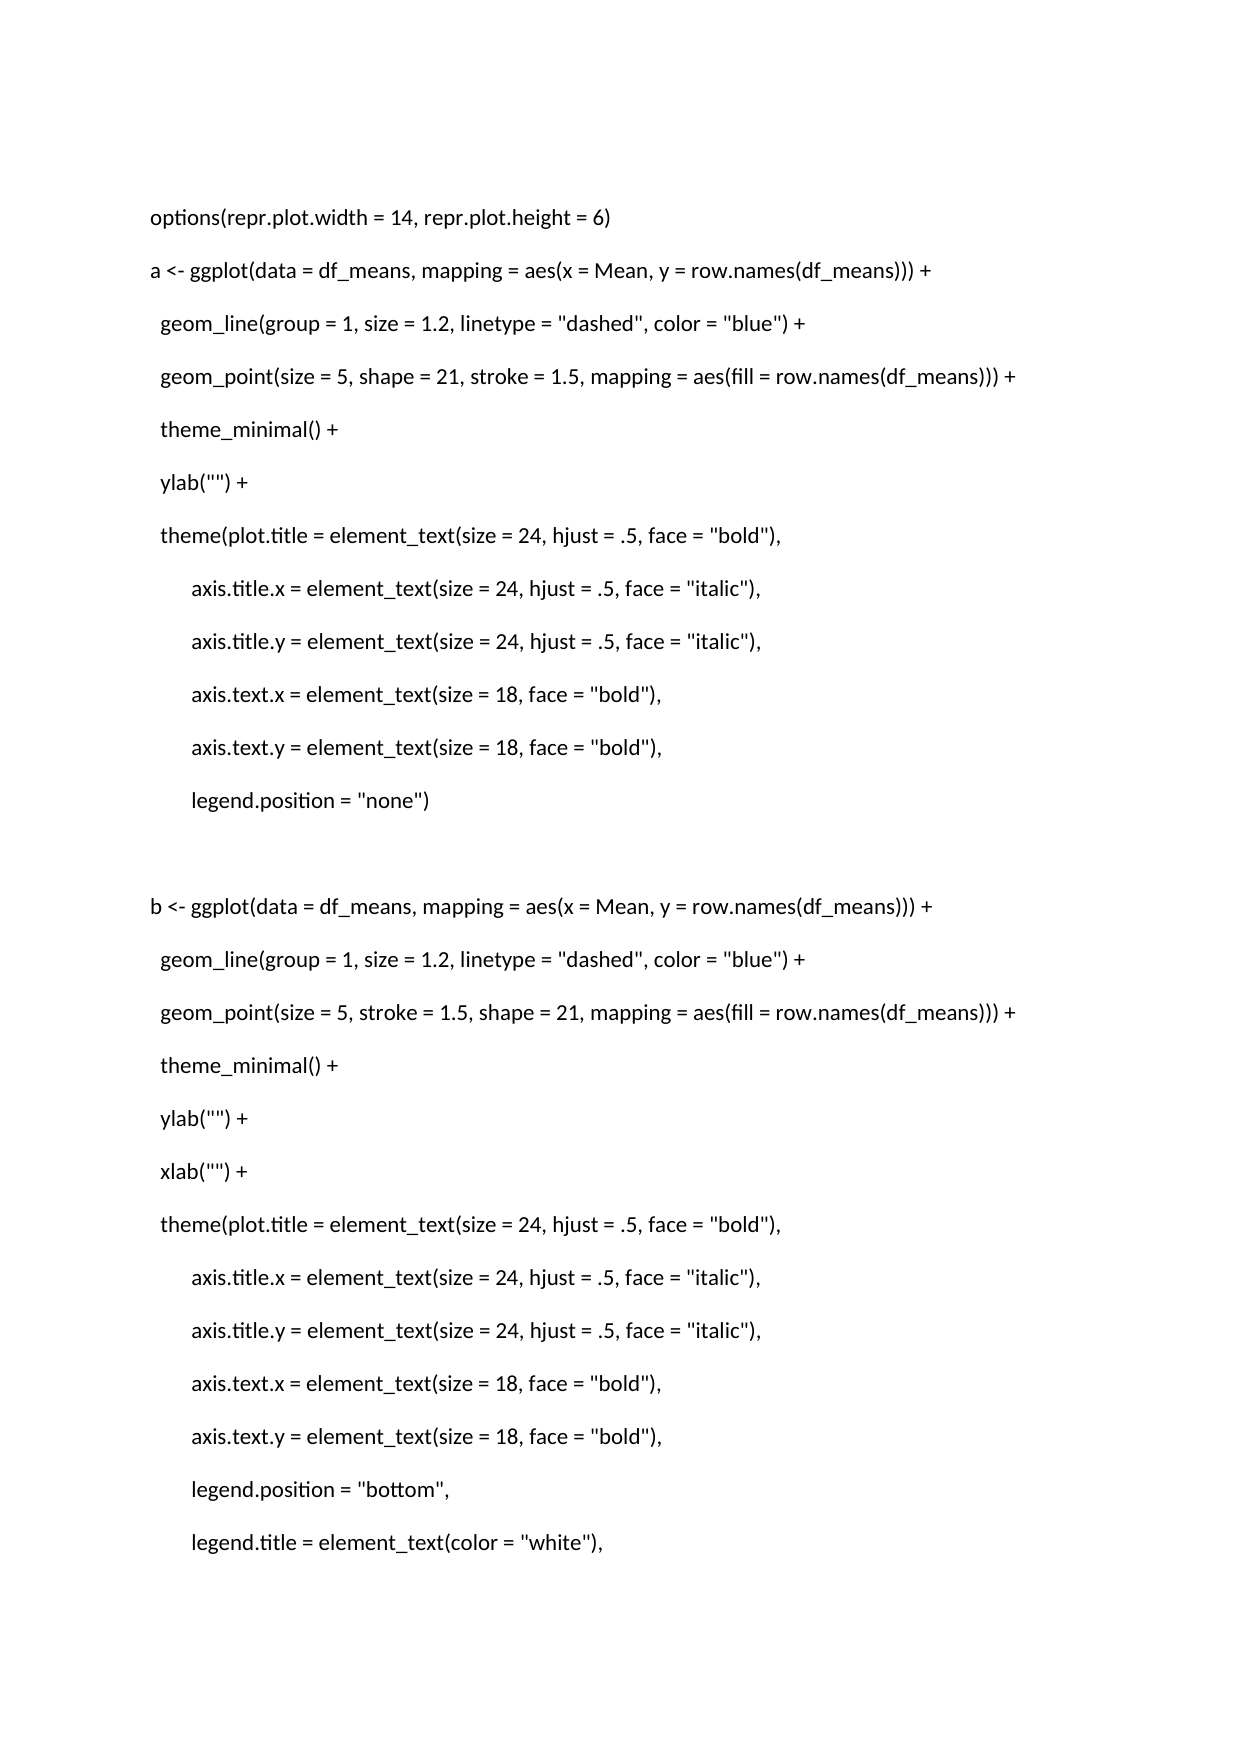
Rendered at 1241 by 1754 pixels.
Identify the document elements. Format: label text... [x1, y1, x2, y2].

text theme(plot.title = element_text(size = 24, hjust = .5, face = "bold"), [150, 1210, 1090, 1238]
text legend.position = "bottom", [150, 1476, 1090, 1503]
text theme_minimal() + [150, 415, 1090, 443]
text theme_minimal() + [150, 1051, 1090, 1079]
text axis.title.x = element_text(size = 24, hjust = .5, face = "italic"), [150, 574, 1090, 602]
text legend.title = element_text(color = "white"), [150, 1528, 1090, 1557]
text b <- ggplot(data = df_means, mapping = aes(x = Mean, y = row.names(df_means))) + [150, 892, 1090, 920]
text theme(plot.title = element_text(size = 24, hjust = .5, face = "bold"), [150, 521, 1090, 549]
text geom_point(size = 5, stroke = 1.5, shape = 21, mapping = aes(fill = row.names(df_means))) + [150, 998, 1090, 1026]
text geom_point(size = 5, shape = 21, stroke = 1.5, mapping = aes(fill = row.names(df_means))) + [150, 362, 1090, 390]
text axis.text.y = element_text(size = 18, face = "bold"), [150, 1422, 1090, 1451]
text axis.title.x = element_text(size = 24, hjust = .5, face = "italic"), [150, 1263, 1090, 1291]
text xlab("") + [150, 1157, 1090, 1185]
text axis.title.y = element_text(size = 24, hjust = .5, face = "italic"), [150, 1316, 1090, 1344]
text axis.text.x = element_text(size = 18, face = "bold"), [150, 1369, 1090, 1397]
text ylab("") + [150, 1104, 1090, 1132]
text axis.title.y = element_text(size = 24, hjust = .5, face = "italic"), [150, 627, 1090, 655]
text geom_line(group = 1, size = 1.2, linetype = "dashed", color = "blue") + [150, 309, 1090, 337]
text a <- ggplot(data = df_means, mapping = aes(x = Mean, y = row.names(df_means))) + [150, 256, 1090, 284]
text axis.text.y = element_text(size = 18, face = "bold"), [150, 733, 1090, 761]
text geom_line(group = 1, size = 1.2, linetype = "dashed", color = "blue") + [150, 945, 1090, 973]
text axis.text.x = element_text(size = 18, face = "bold"), [150, 680, 1090, 708]
text options(repr.plot.width = 14, repr.plot.height = 6) [150, 203, 1090, 231]
text legend.position = "none") [150, 786, 1090, 814]
text ylab("") + [150, 468, 1090, 496]
